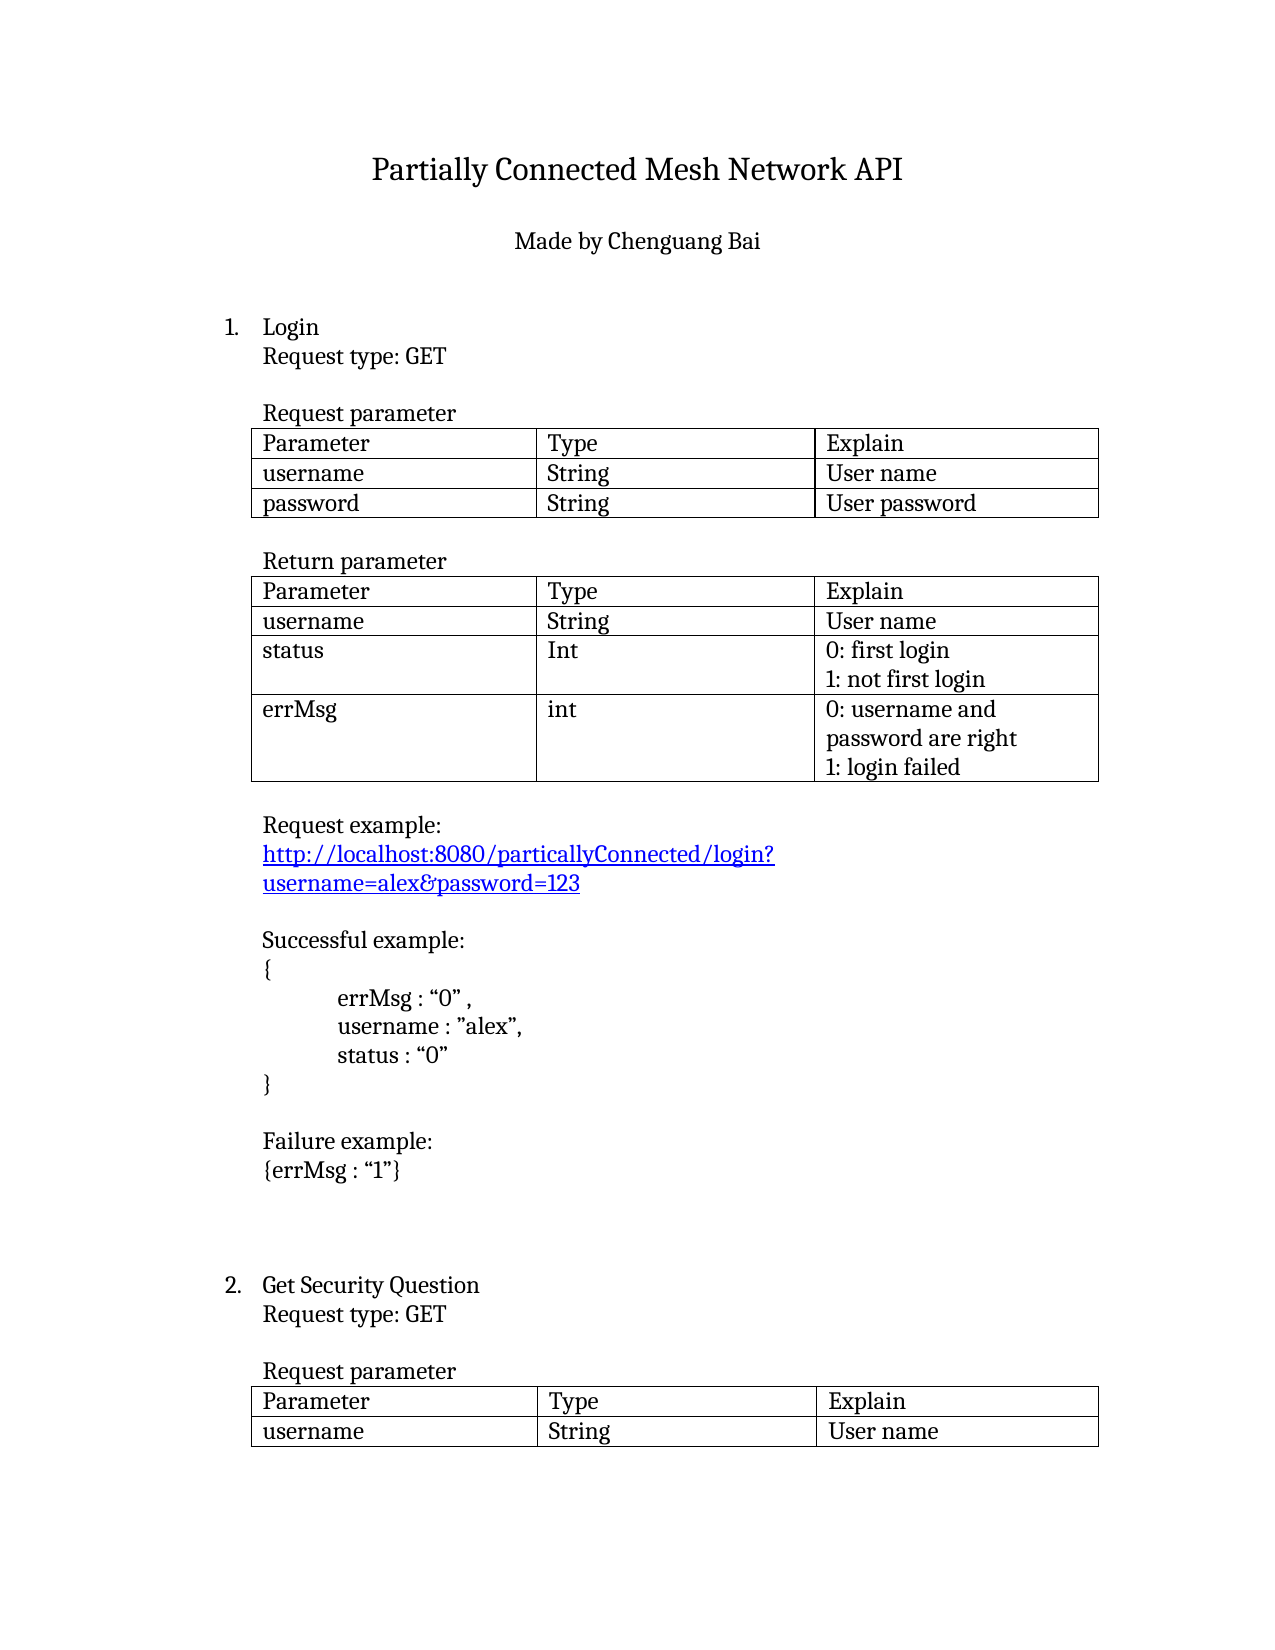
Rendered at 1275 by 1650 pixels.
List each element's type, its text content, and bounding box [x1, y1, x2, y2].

list Request type: GET [262, 342, 1087, 370]
text errMsg : “0” , [262, 983, 1087, 1012]
table_header Explain [815, 577, 1098, 606]
table_header Type [538, 1387, 816, 1416]
table_header Type [537, 577, 814, 606]
text username : ”alex”, [262, 1012, 1087, 1041]
text Made by Chenguang Bai [187, 227, 1087, 255]
text { [262, 955, 1087, 983]
list Request example: [262, 811, 1087, 840]
table_cell User name [817, 1417, 1098, 1446]
table_cell String [537, 607, 814, 635]
table_cell username [252, 607, 536, 635]
table_header Parameter [252, 577, 536, 606]
list Login [225, 313, 1087, 342]
text Request type: GET [262, 1300, 1087, 1328]
table_cell User name [815, 607, 1098, 635]
table_cell 0: username and password are right 1: login failed [815, 695, 1098, 781]
table_cell 0: first login 1: not first login [815, 636, 1098, 694]
table_cell status [252, 636, 536, 694]
text Partially Connected Mesh Network API [187, 150, 1087, 188]
list Request parameter [262, 399, 1087, 428]
text Failure example: [262, 1127, 1087, 1156]
text {errMsg : “1”} [262, 1156, 1087, 1185]
table_header Type [537, 429, 814, 458]
text http://localhost:8080/particallyConnected/login?username=alex&password=123 [262, 840, 1087, 897]
table_cell User password [816, 489, 1098, 517]
table_cell Int [537, 636, 814, 694]
table_cell int [537, 695, 814, 781]
table_header Explain [817, 1387, 1098, 1416]
table_cell password [252, 489, 536, 517]
table_header Parameter [252, 1387, 537, 1416]
table_cell String [537, 489, 814, 517]
table_header Parameter [252, 429, 536, 458]
table_cell username [252, 1417, 537, 1446]
text status : “0” [187, 1041, 1087, 1070]
list Return parameter [262, 547, 1087, 576]
text } [187, 1070, 1087, 1098]
table_cell errMsg [252, 695, 536, 781]
text Successful example: [262, 926, 1087, 955]
table_cell String [537, 459, 814, 487]
table_cell username [252, 459, 536, 487]
list Get Security Question [225, 1271, 1087, 1300]
table_header Explain [816, 429, 1098, 458]
text Request parameter [262, 1357, 1087, 1386]
table_cell User name [816, 459, 1098, 487]
table_cell String [538, 1417, 816, 1446]
